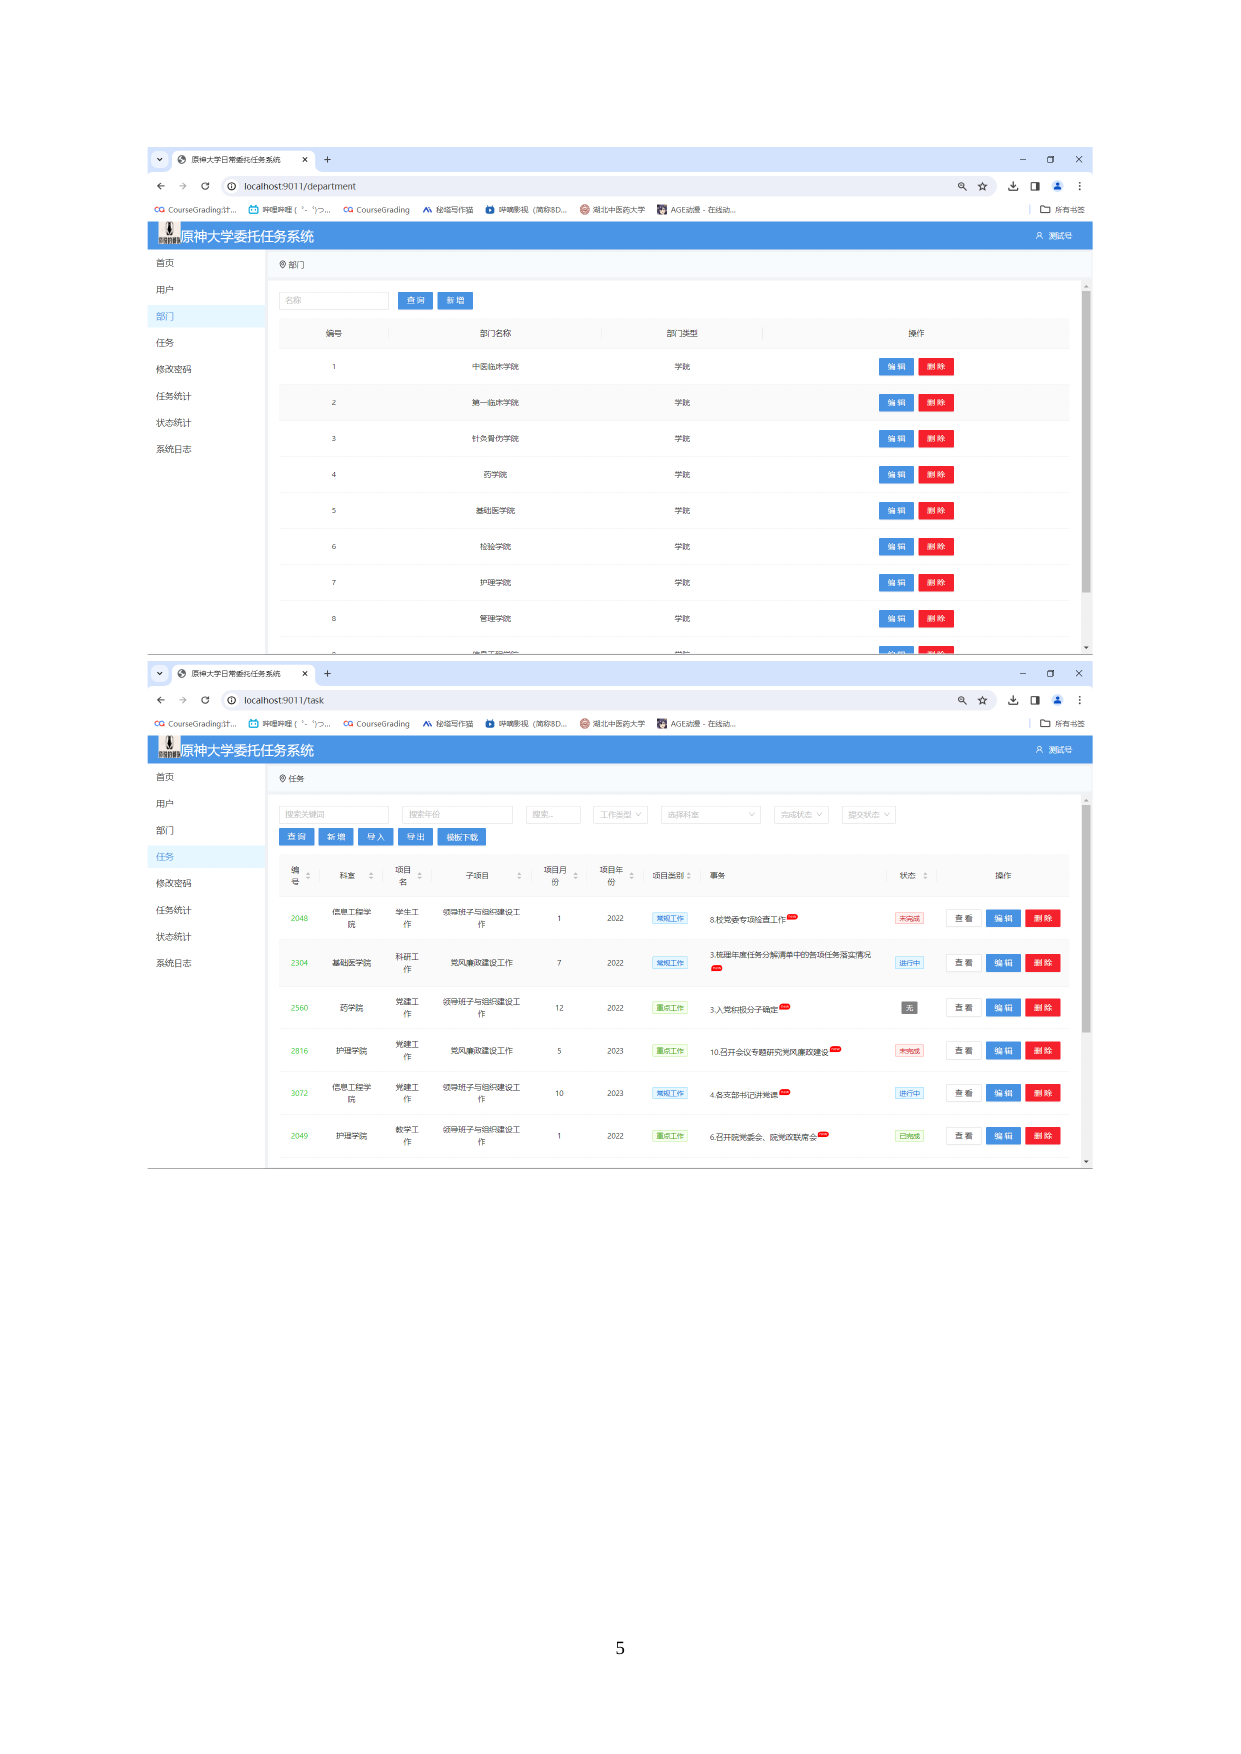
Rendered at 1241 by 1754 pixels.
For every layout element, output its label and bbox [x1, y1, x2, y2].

picture [147, 661, 1093, 1169]
picture [147, 147, 1093, 655]
